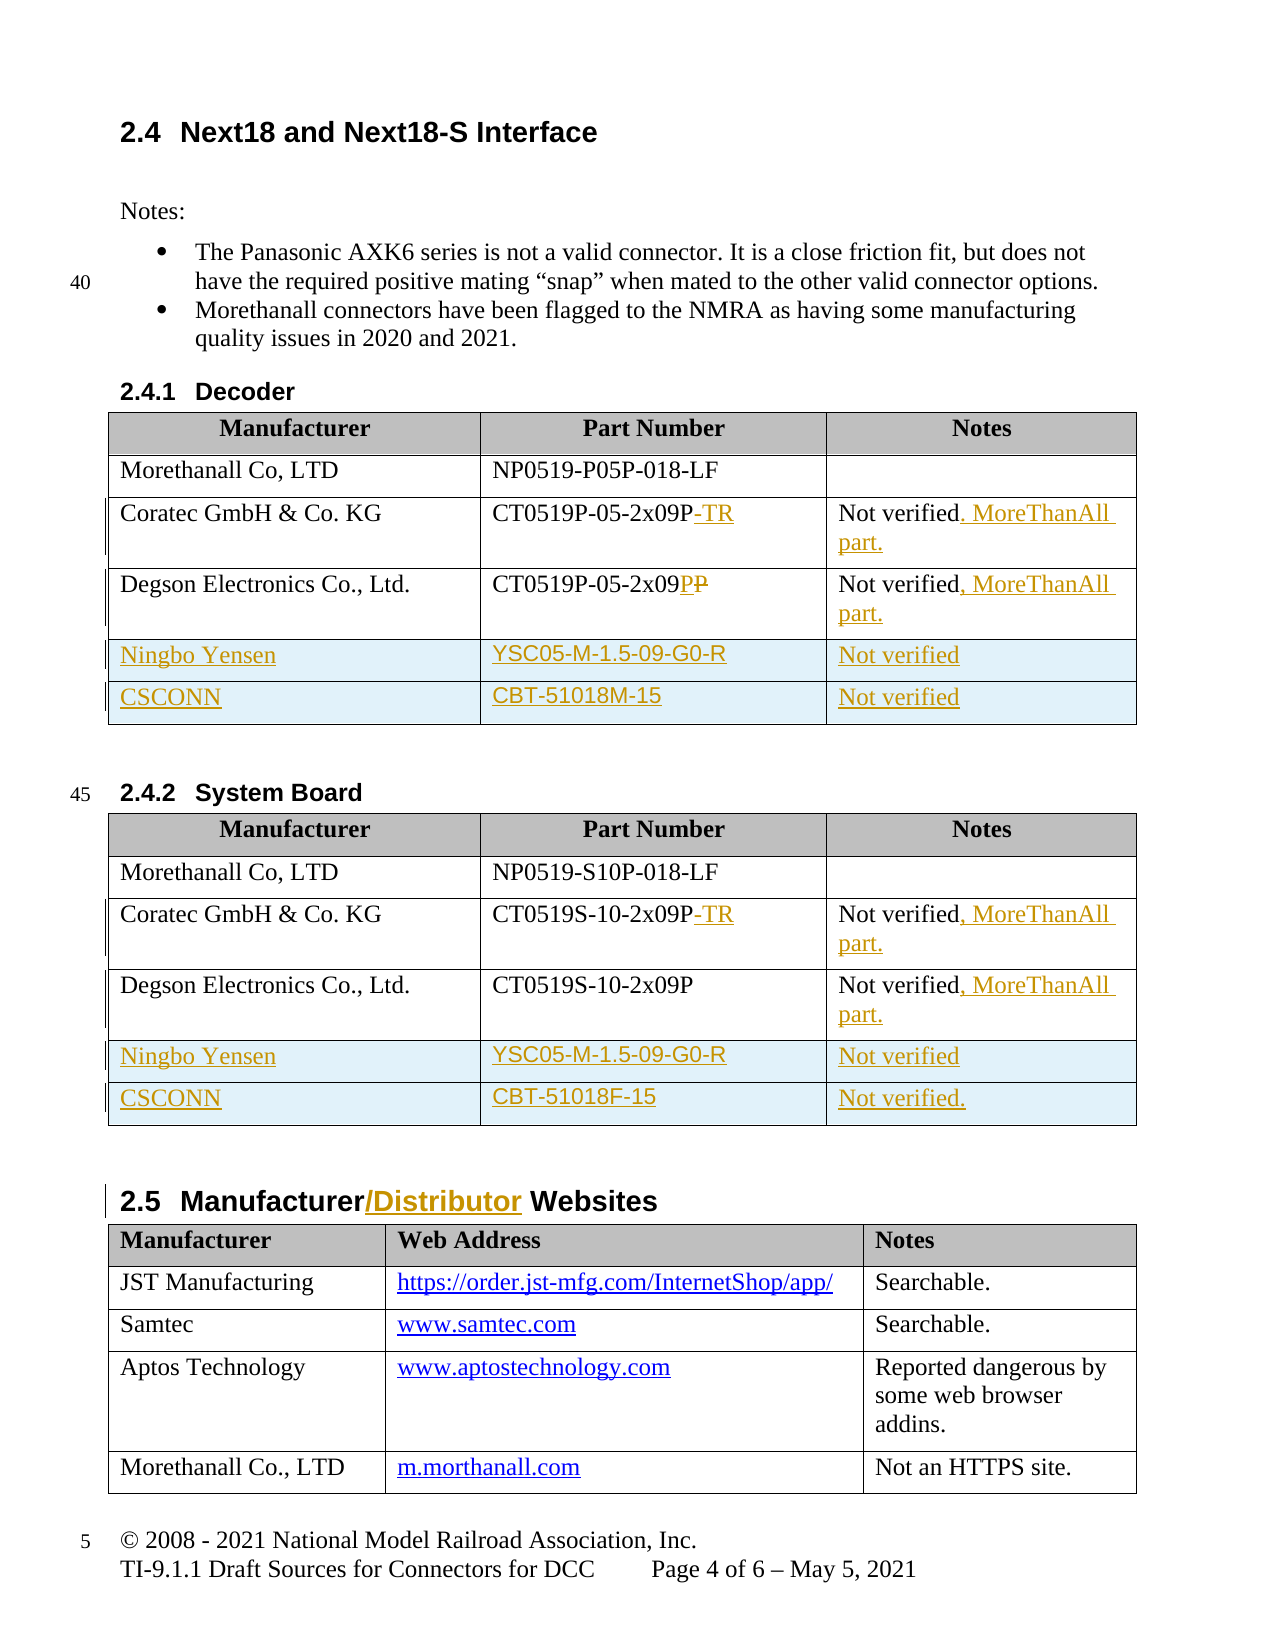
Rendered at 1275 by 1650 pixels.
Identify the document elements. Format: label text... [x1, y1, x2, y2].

table_header Notes [864, 1225, 1136, 1266]
table_cell NP0519-S10P-018-LF [481, 857, 826, 898]
table_cell Not verified [827, 498, 1136, 568]
table_cell www.aptostechnology.com [386, 1352, 863, 1451]
table_cell Morethanall Co, LTD [109, 456, 480, 497]
table_cell CT0519S-10-2x09P [481, 970, 826, 1040]
table_cell Samtec [109, 1310, 385, 1351]
table_header Web Address [386, 1225, 863, 1266]
table_cell Not an HTTPS site. [864, 1452, 1136, 1493]
table_cell CT0519P-05-2x09 [481, 569, 826, 639]
table_cell Searchable. [864, 1310, 1136, 1351]
subtitle System Board [120, 778, 1125, 807]
table_cell Coratec GmbH & Co. KG [109, 899, 480, 969]
table_cell Morethanall Co., LTD [109, 1452, 385, 1493]
table_cell Coratec GmbH & Co. KG [109, 498, 480, 568]
table_cell JST Manufacturing [109, 1267, 385, 1308]
subtitle Decoder [120, 377, 1125, 406]
table_cell NP0519-P05P-018-LF [481, 456, 826, 497]
table_header Manufacturer [109, 413, 480, 454]
table_cell Aptos Technology [109, 1352, 385, 1451]
table_cell [827, 857, 1136, 898]
table_header Manufacturer [109, 1225, 385, 1266]
list Morethanall connectors have been flagged to the NMRA as having some manufacturing quality issues in 2020 and 2021. [157, 295, 1125, 352]
table_cell CT0519S-10-2x09P [481, 899, 826, 969]
table_header Notes [827, 413, 1136, 454]
table_cell Searchable. [864, 1267, 1136, 1308]
table_cell CT0519P-05-2x09P [481, 498, 826, 568]
table_cell https://order.jst-mfg.com/InternetShop/app/ [386, 1267, 863, 1308]
table_header Manufacturer [109, 814, 480, 856]
table_header Notes [827, 814, 1136, 856]
table_cell Degson Electronics Co., Ltd. [109, 569, 480, 639]
table_cell Not verified [827, 569, 1136, 639]
text Notes: [120, 196, 1125, 225]
table_cell [827, 456, 1136, 497]
table_cell Reported dangerous by some web browser addins. [864, 1352, 1136, 1451]
table_cell Not verified [827, 970, 1136, 1040]
subtitle Manufacturer Websites [120, 1184, 1125, 1218]
list The Panasonic AXK6 series is not a valid connector. It is a close friction fit, but does not have the required positive mating “snap” when mated to the other valid connector options. [157, 237, 1125, 295]
table_cell Degson Electronics Co., Ltd. [109, 970, 480, 1040]
table_cell www.samtec.com [386, 1310, 863, 1351]
table_cell Not verified [827, 899, 1136, 969]
table_header Part Number [481, 814, 826, 856]
table_cell Morethanall Co, LTD [109, 857, 480, 898]
table_header Part Number [481, 413, 826, 454]
subtitle Next18 and Next18-S Interface [120, 115, 1125, 148]
table_cell m.morthanall.com [386, 1452, 863, 1493]
